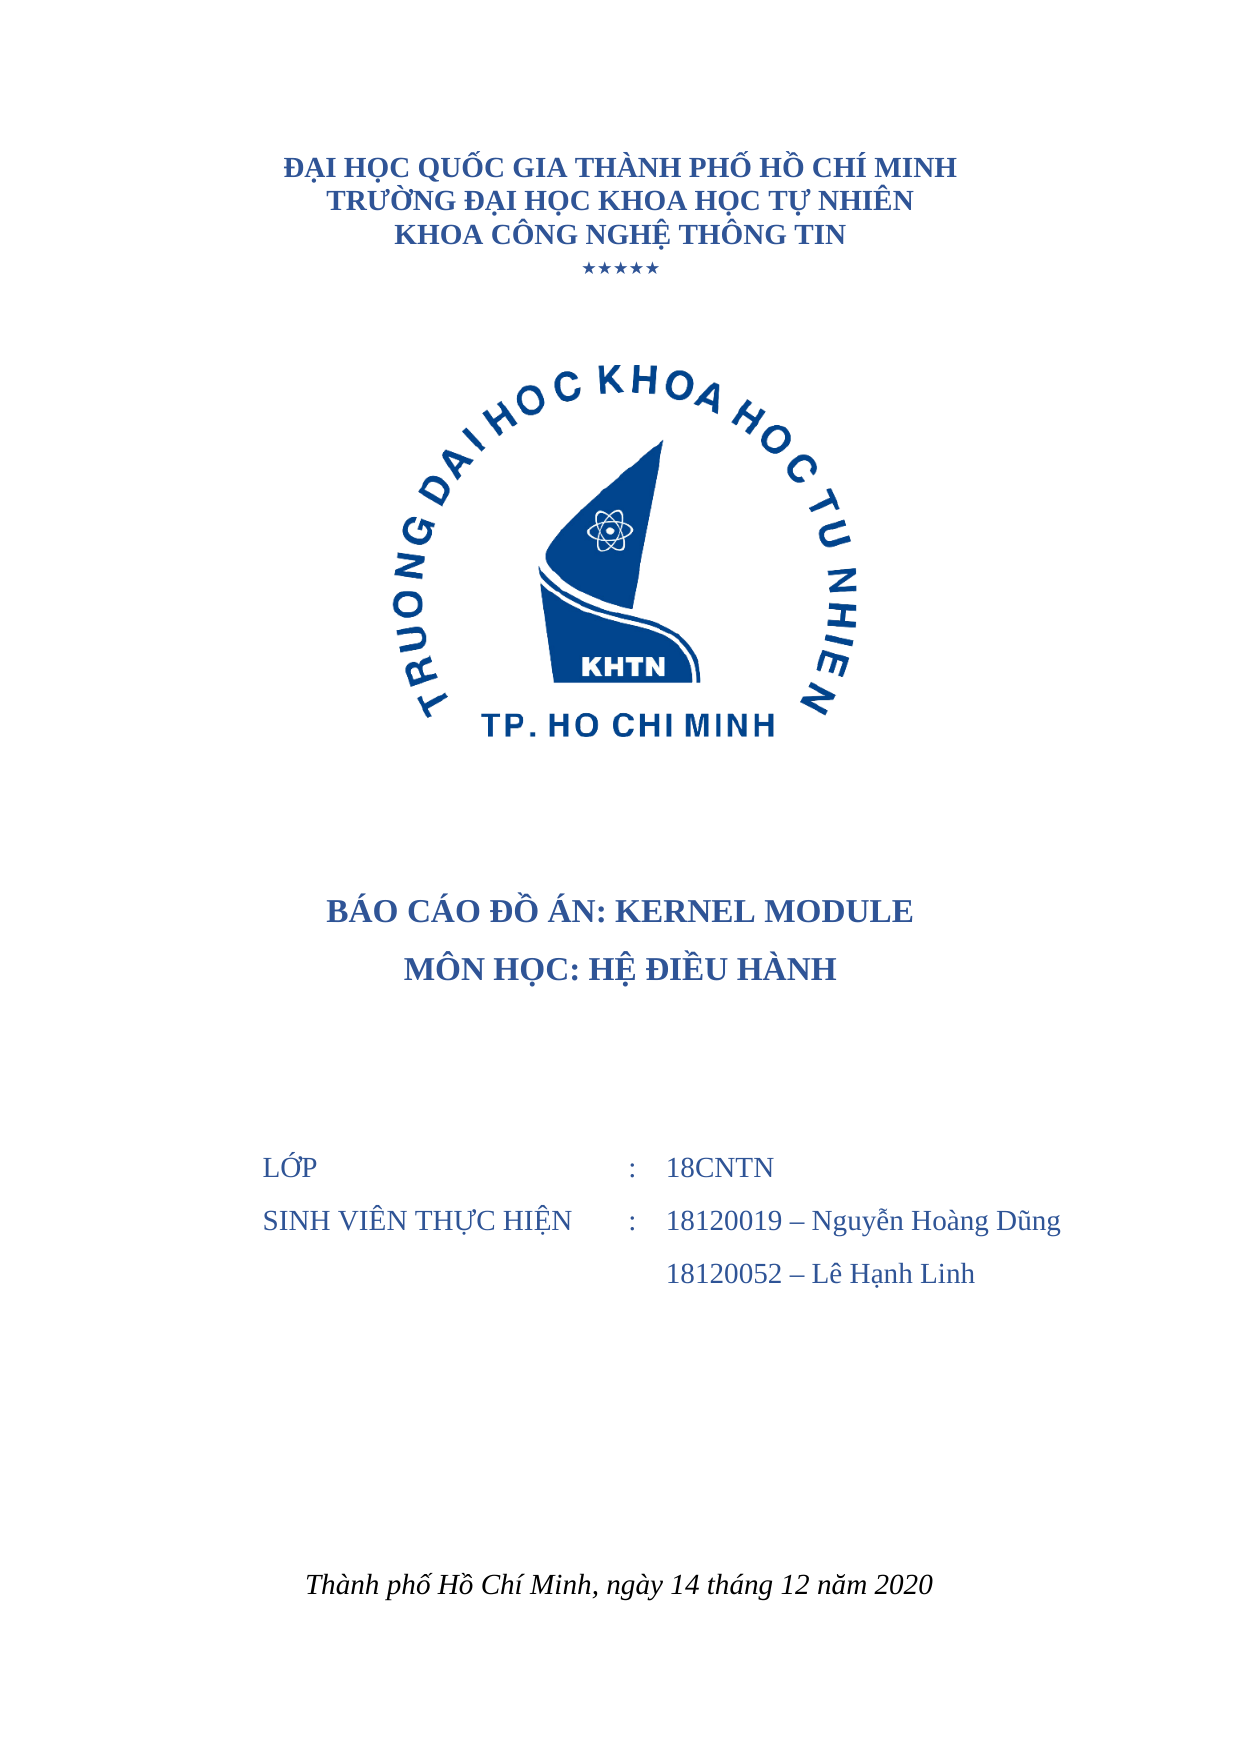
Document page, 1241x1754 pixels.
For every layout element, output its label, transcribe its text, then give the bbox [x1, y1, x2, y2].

text LỚP : 18CNTN [150, 1150, 1090, 1184]
text BÁO CÁO ĐỒ ÁN: KERNEL MODULE [150, 891, 1090, 929]
text KHOA CÔNG NGHỆ THÔNG TIN [150, 217, 1090, 251]
text ٭٭٭٭٭ [150, 251, 1090, 284]
text TRƯỜNG ĐẠI HỌC KHOA HỌC TỰ NHIÊN [150, 183, 1090, 217]
picture [383, 365, 857, 737]
text SINH VIÊN THỰC HIỆN : 18120019 – Nguyễn Hoàng Dũng [150, 1203, 1090, 1236]
text MÔN HỌC: HỆ ĐIỀU HÀNH [150, 949, 1090, 988]
text 18120052 – Lê Hạnh Linh [150, 1256, 1090, 1290]
text Thành phố Hồ Chí Minh, ngày 14 tháng 12 năm 2020 [150, 1567, 1090, 1601]
text ĐẠI HỌC QUỐC GIA THÀNH PHỐ HỒ CHÍ MINH [150, 150, 1090, 183]
